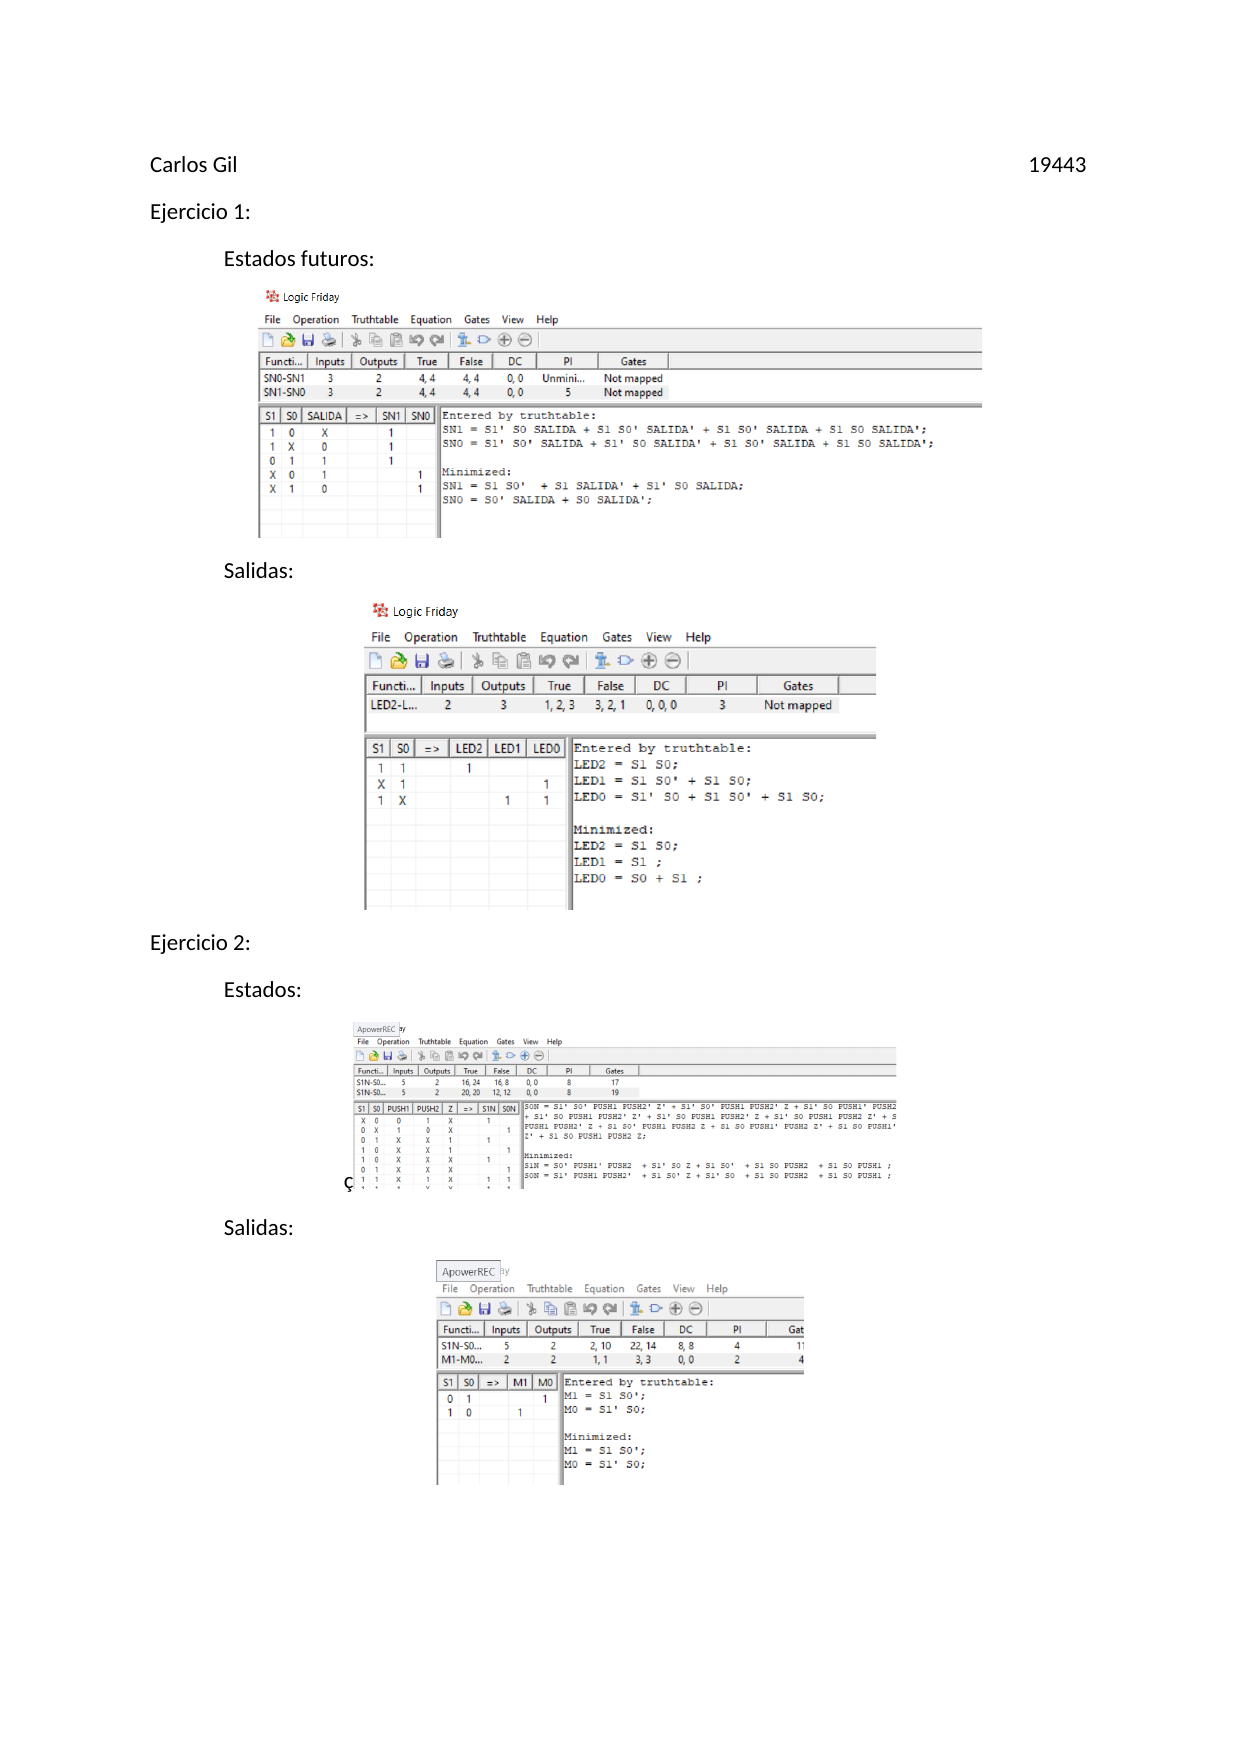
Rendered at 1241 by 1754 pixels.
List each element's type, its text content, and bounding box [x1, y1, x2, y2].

text Carlos Gil 19443 [150, 150, 1090, 178]
text Salidas: [150, 556, 1090, 584]
text Estados futuros: [150, 244, 1090, 272]
picture [364, 603, 877, 910]
picture [436, 1260, 804, 1485]
picture [258, 290, 983, 538]
text Ejercicio 2: [150, 928, 1090, 956]
text Ejercicio 1: [150, 197, 1090, 225]
text Salidas: [150, 1213, 1090, 1241]
picture [353, 1022, 897, 1189]
text Estados: [150, 975, 1090, 1003]
